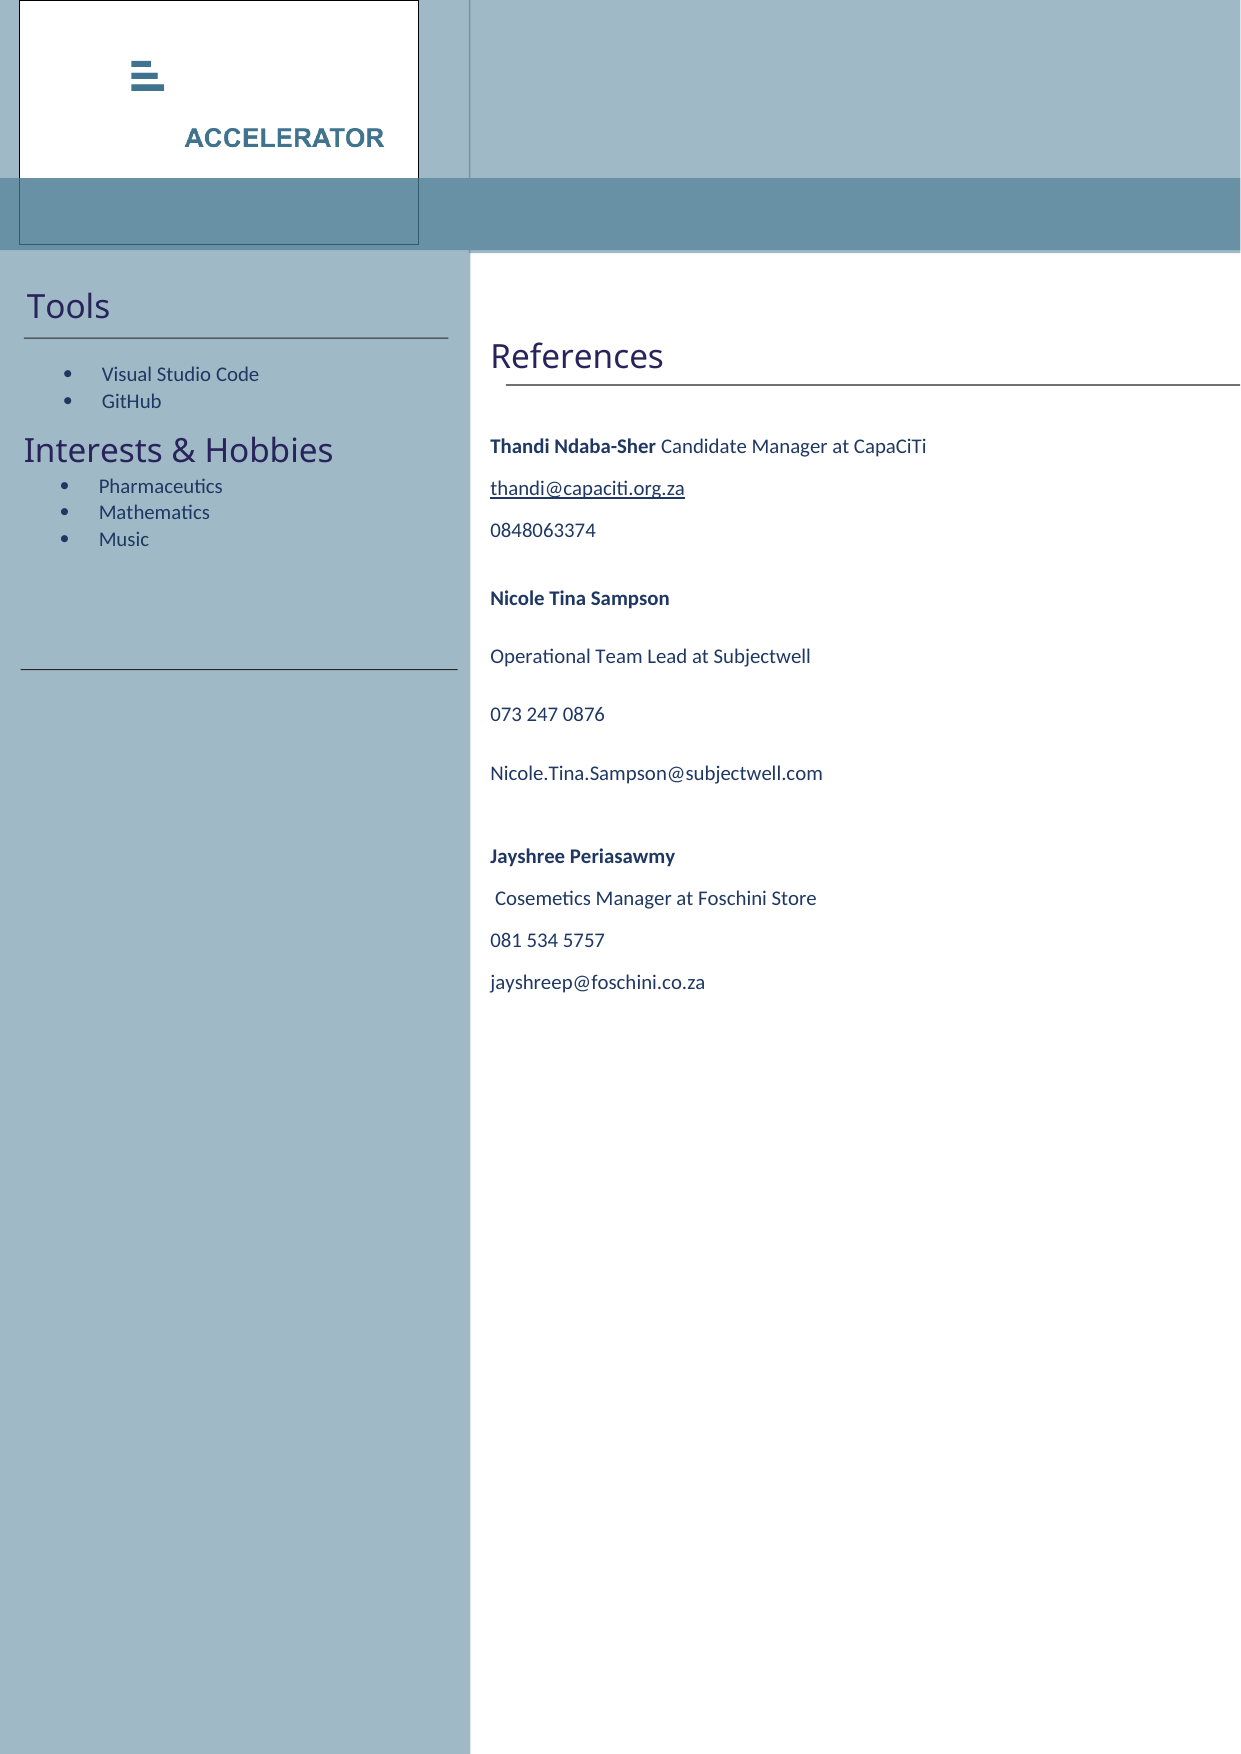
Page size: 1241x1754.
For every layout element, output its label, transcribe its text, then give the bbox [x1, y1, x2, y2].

list Mathematics [61, 499, 392, 525]
text Nicole.Tina.Sampson@subjectwell.com [490, 760, 907, 785]
text jayshreep@foschini.co.za [490, 969, 1102, 995]
list Visual Studio Code [64, 360, 392, 387]
text 081 534 5757 [490, 927, 1102, 953]
list Pharmaceutics [61, 472, 392, 499]
subtitle Tools [27, 283, 392, 328]
text 0848063374 [490, 517, 1230, 543]
text Jayshree Periasawmy [490, 844, 1102, 869]
text 073 247 0876 [490, 702, 907, 727]
subtitle Interests & Hobbies [23, 427, 392, 472]
subtitle References [490, 333, 1230, 378]
text Operational Team Lead at Subjectwell [490, 643, 907, 668]
list GitHub [64, 387, 392, 413]
picture [20, 1, 418, 178]
list Music [61, 525, 392, 552]
text Cosemetics Manager at Foschini Store [490, 886, 1102, 911]
text Nicole Tina Sampson [490, 585, 907, 610]
text Thandi Ndaba-Sher Candidate Manager at CapaCiTi thandi@capaciti.org.za [490, 434, 929, 501]
